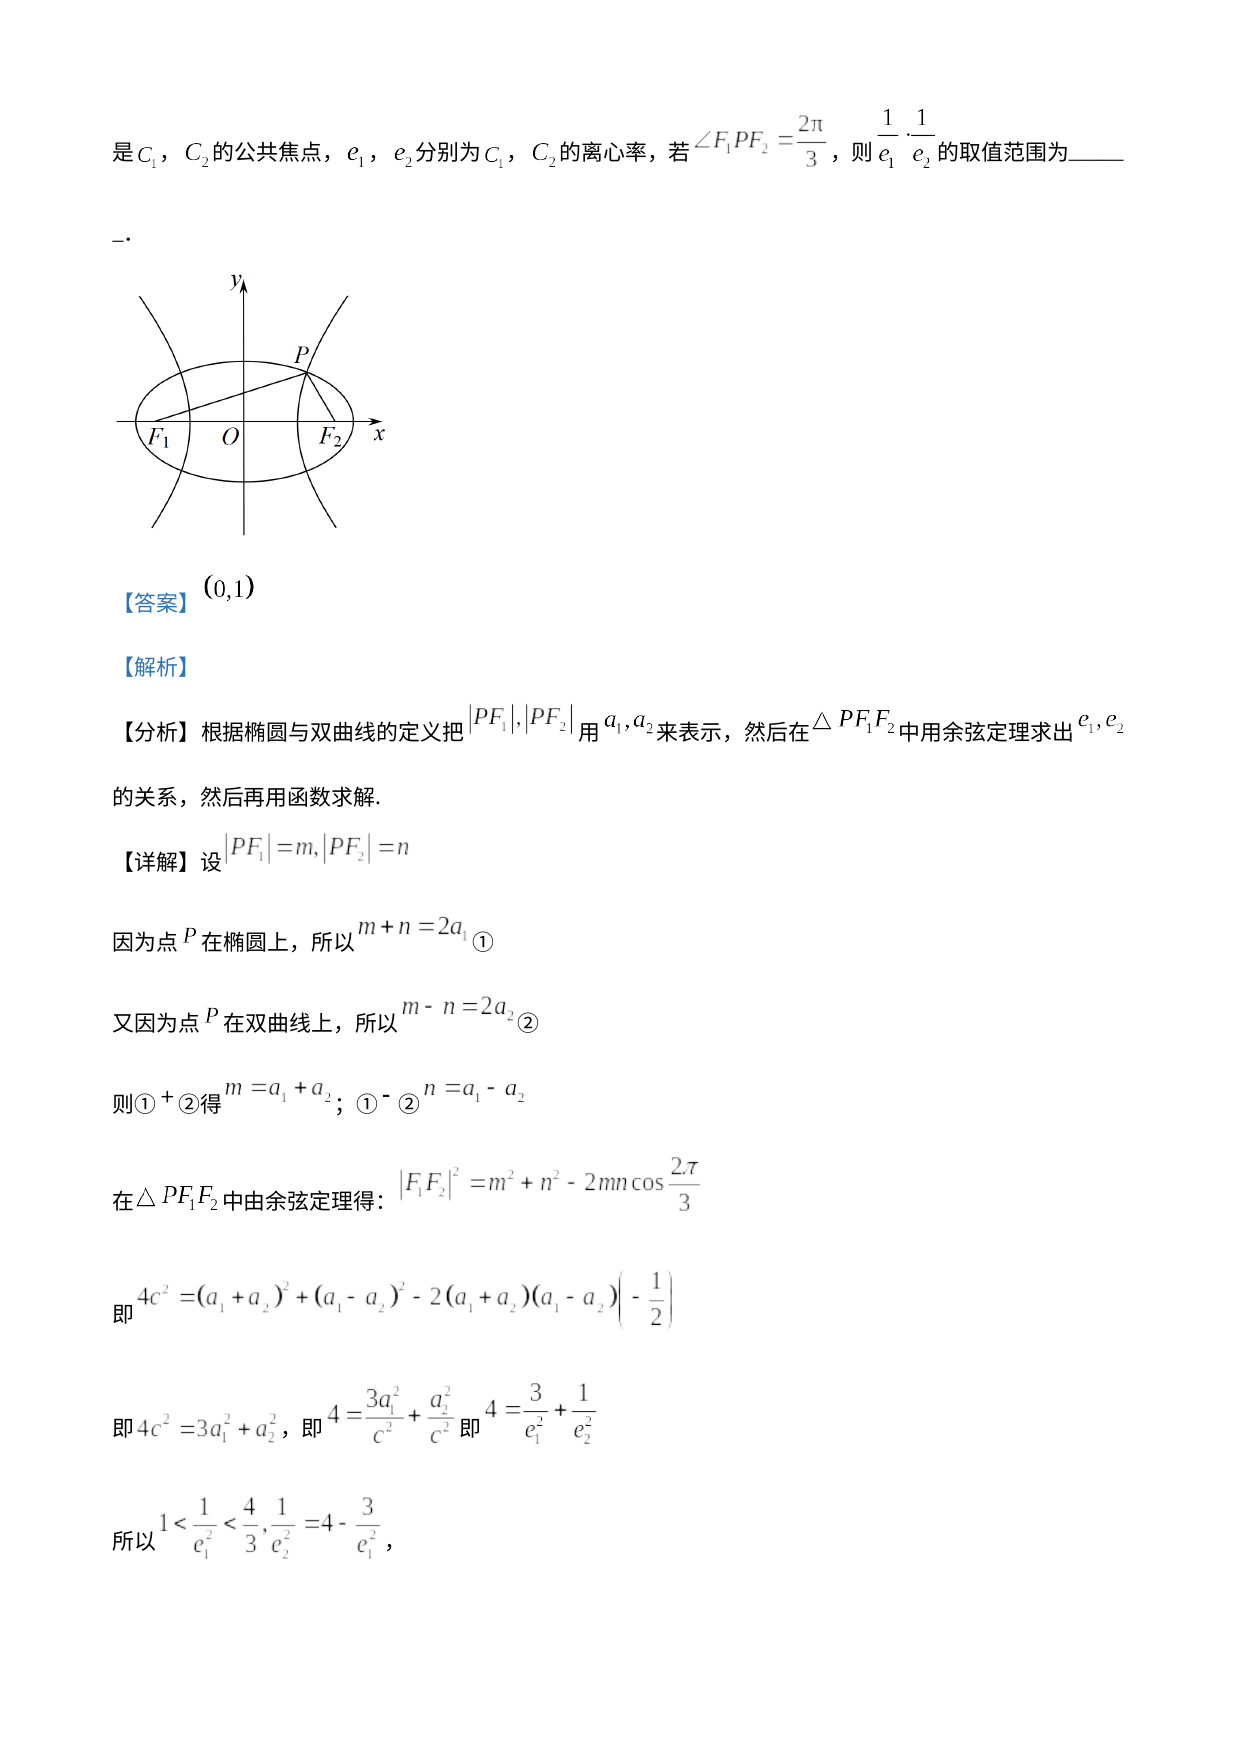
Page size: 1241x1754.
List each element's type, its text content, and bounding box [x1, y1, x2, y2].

text 即，即即 [112, 1378, 1128, 1475]
text 所以， [112, 1491, 1128, 1589]
text 【详解】设 [112, 828, 1128, 893]
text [112, 102, 1128, 248]
text 则①②得；①② [112, 1070, 1128, 1135]
text 因为点在椭圆上，所以① [112, 909, 1128, 974]
text 【解析】 [112, 650, 1128, 682]
text 【分析】根据椭圆与双曲线的定义把用来表示，然后在中用余弦定理求出的关系，然后再用函数求解. [112, 698, 1128, 812]
text 即 [112, 1264, 1128, 1362]
text 又因为点在双曲线上，所以② [112, 989, 1128, 1054]
text 【答案】 [112, 569, 1128, 634]
picture [112, 263, 394, 539]
text 在中由余弦定理得： [112, 1151, 1128, 1249]
